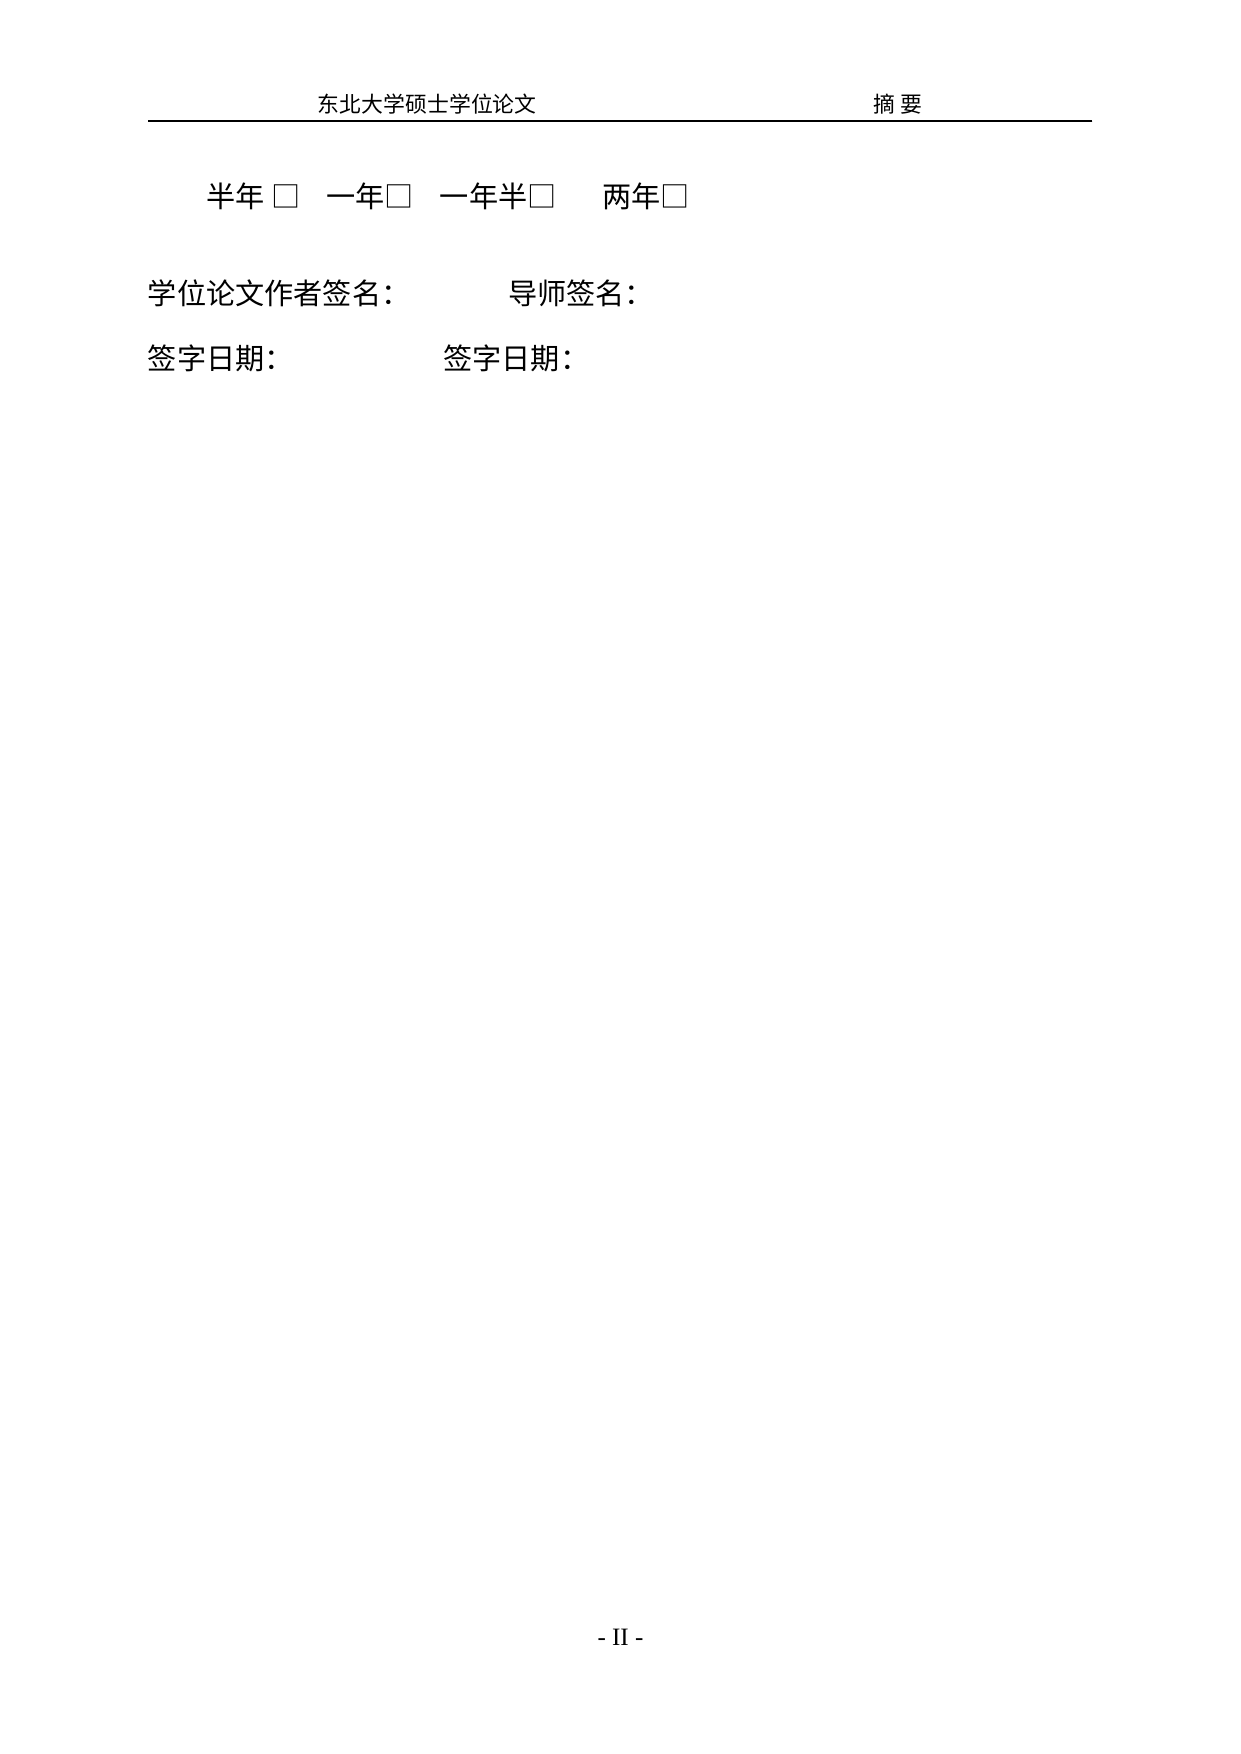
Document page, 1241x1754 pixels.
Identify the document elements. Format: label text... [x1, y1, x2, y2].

text 半年 □ 一年□ 一年半□ 两年□ [148, 162, 1092, 227]
text 签字日期： 签字日期： [148, 324, 1092, 389]
text 学位论文作者签名： 导师签名： [148, 259, 1092, 324]
